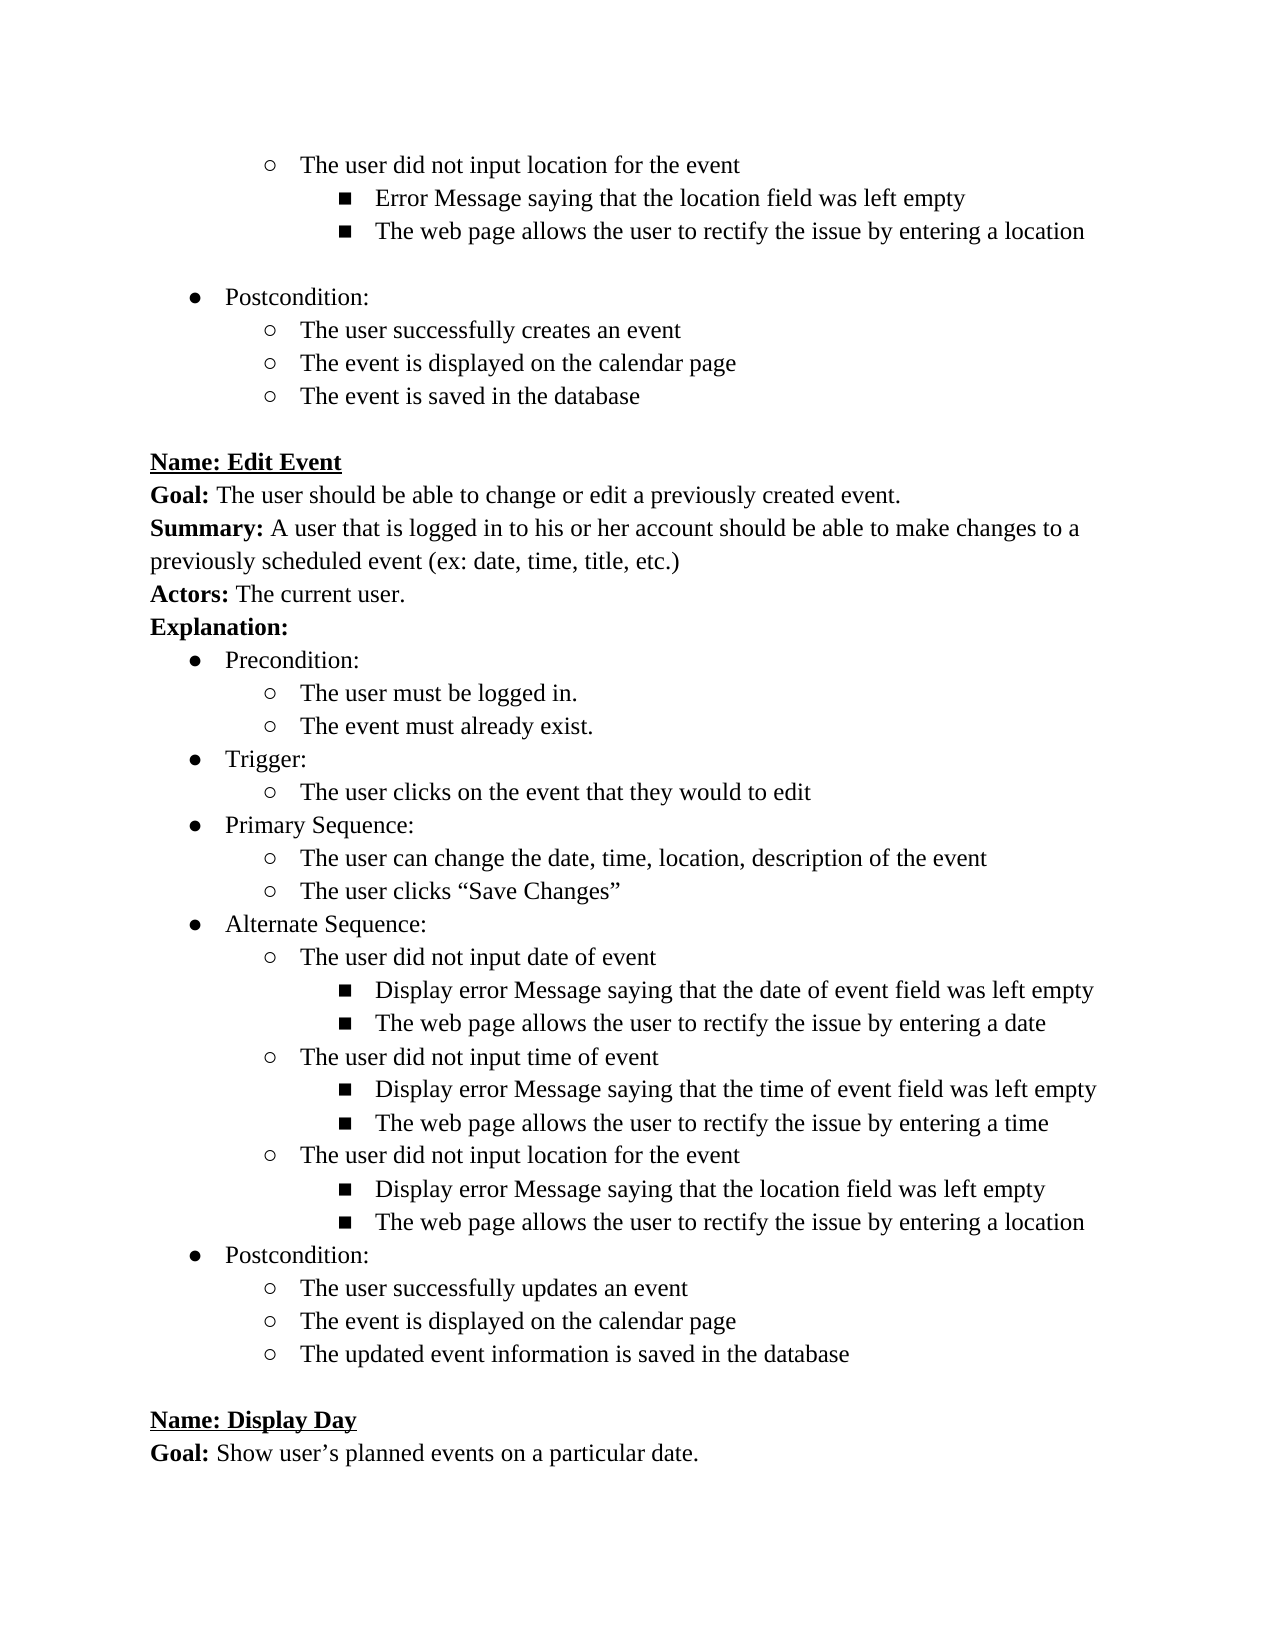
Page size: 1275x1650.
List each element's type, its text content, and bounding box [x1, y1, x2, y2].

list Trigger: [187, 744, 1125, 773]
text Name: Display Day [150, 1405, 1125, 1433]
list The event is displayed on the calendar page [262, 348, 1125, 377]
list The user can change the date, time, location, description of the event [262, 843, 1125, 872]
list Postcondition: [187, 1240, 1125, 1268]
list The web page allows the user to rectify the issue by entering a date [337, 1008, 1125, 1037]
list Primary Sequence: [187, 810, 1125, 839]
list Precondition: [187, 645, 1125, 674]
list The user did not input location for the event [262, 1141, 1125, 1169]
list The web page allows the user to rectify the issue by entering a location [337, 216, 1125, 245]
list The user clicks “Save Changes” [262, 876, 1125, 905]
text Name: Edit Event [150, 447, 1125, 476]
text Actors: The current user. [150, 579, 1125, 608]
list The user clicks on the event that they would to edit [262, 777, 1125, 806]
list Display error Message saying that the date of event field was left empty [337, 976, 1125, 1004]
list The user must be logged in. [262, 678, 1125, 707]
list The updated event information is saved in the database [262, 1339, 1125, 1367]
list Error Message saying that the location field was left empty [337, 183, 1125, 212]
list The web page allows the user to rectify the issue by entering a time [337, 1108, 1125, 1136]
list Postcondition: [187, 282, 1125, 311]
text Summary: A user that is logged in to his or her account should be able to make changes to a previously scheduled event (ex: date, time, title, etc.) [150, 513, 1125, 575]
list Display error Message saying that the location field was left empty [337, 1174, 1125, 1202]
list The user successfully updates an event [262, 1273, 1125, 1301]
list The event must already exist. [262, 711, 1125, 740]
list The user successfully creates an event [262, 315, 1125, 344]
list The user did not input location for the event [262, 150, 1125, 179]
text Goal: The user should be able to change or edit a previously created event. [150, 480, 1125, 509]
list The event is saved in the database [262, 381, 1125, 410]
list The user did not input time of event [262, 1042, 1125, 1070]
text Goal: Show user’s planned events on a particular date. [150, 1438, 1125, 1467]
list The user did not input date of event [262, 942, 1125, 971]
text Explanation: [150, 612, 1125, 641]
list Display error Message saying that the time of event field was left empty [337, 1074, 1125, 1103]
list The web page allows the user to rectify the issue by entering a location [337, 1207, 1125, 1235]
list Alternate Sequence: [187, 909, 1125, 938]
list The event is displayed on the calendar page [262, 1306, 1125, 1334]
